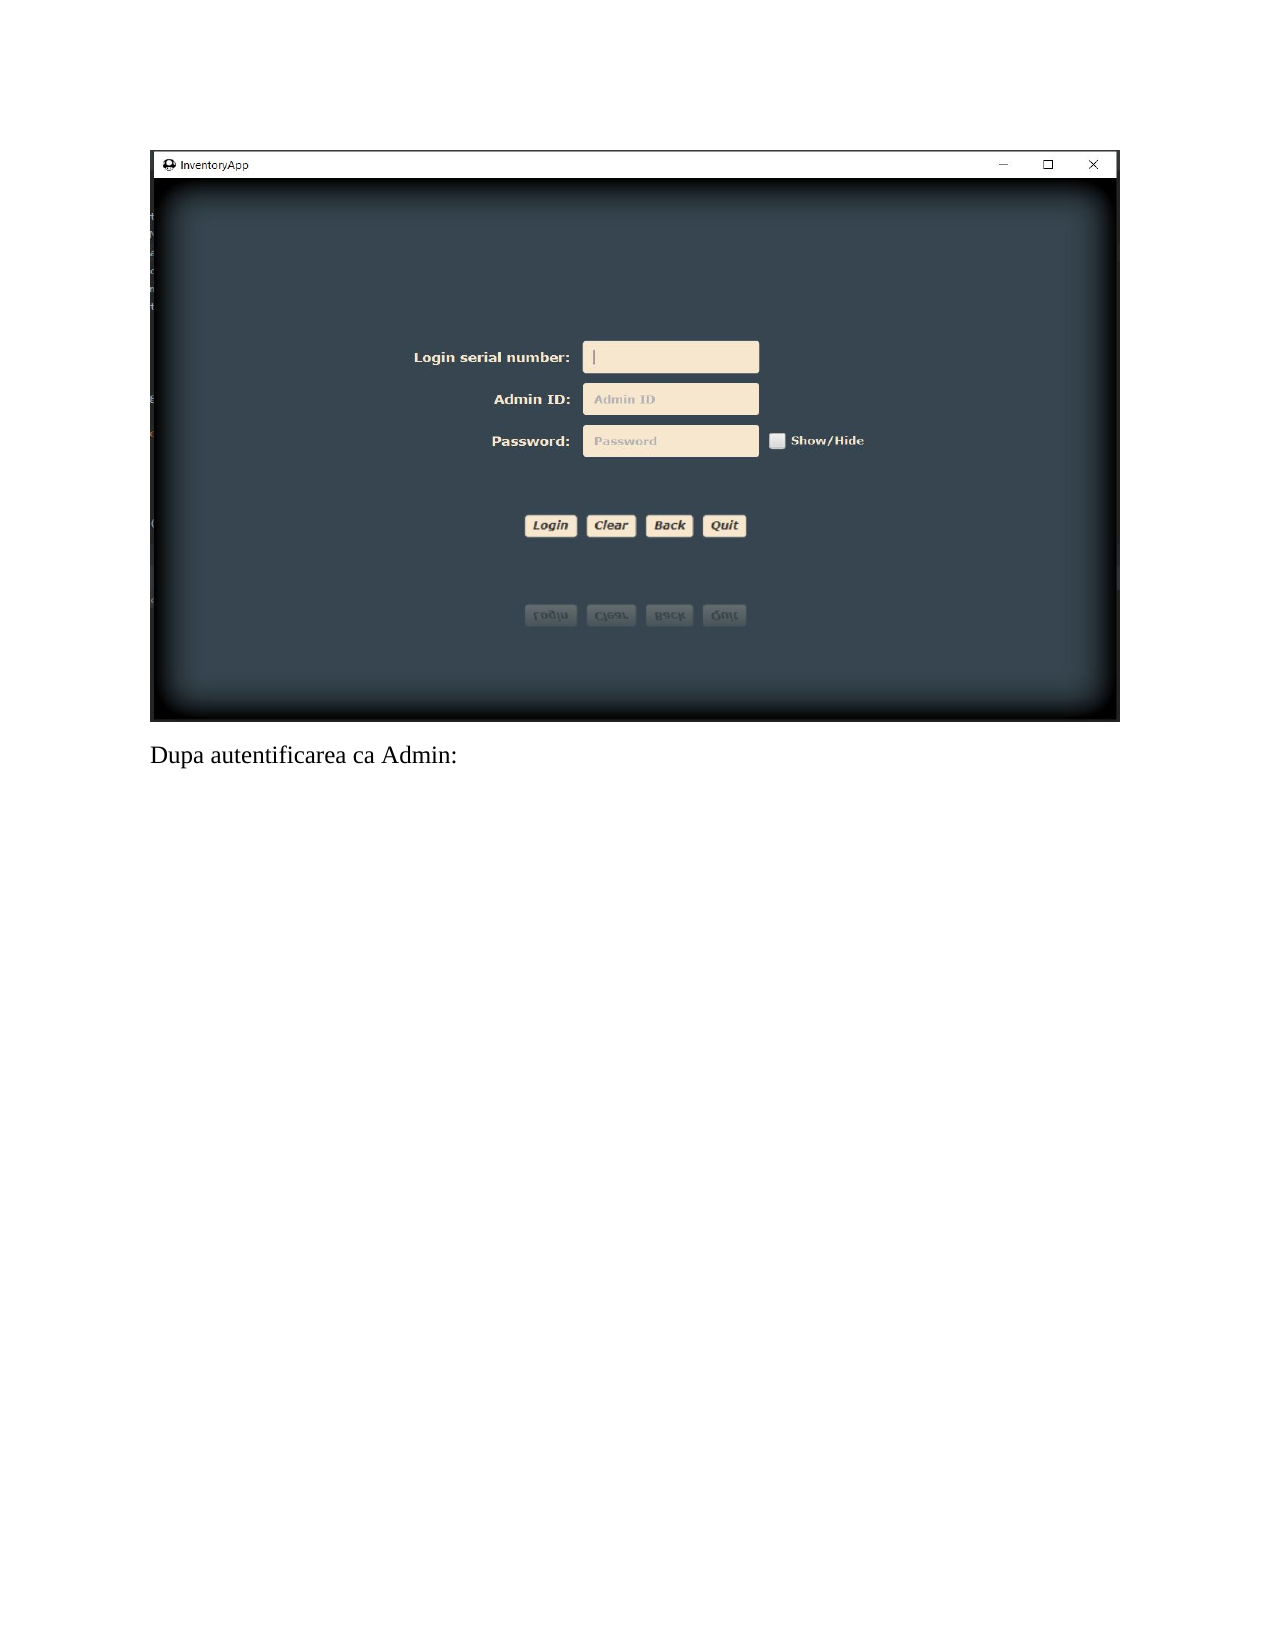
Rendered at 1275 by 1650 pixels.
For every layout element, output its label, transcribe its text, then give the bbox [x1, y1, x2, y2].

picture [150, 150, 1120, 722]
text Dupa autentificarea ca Admin: [150, 740, 1125, 769]
